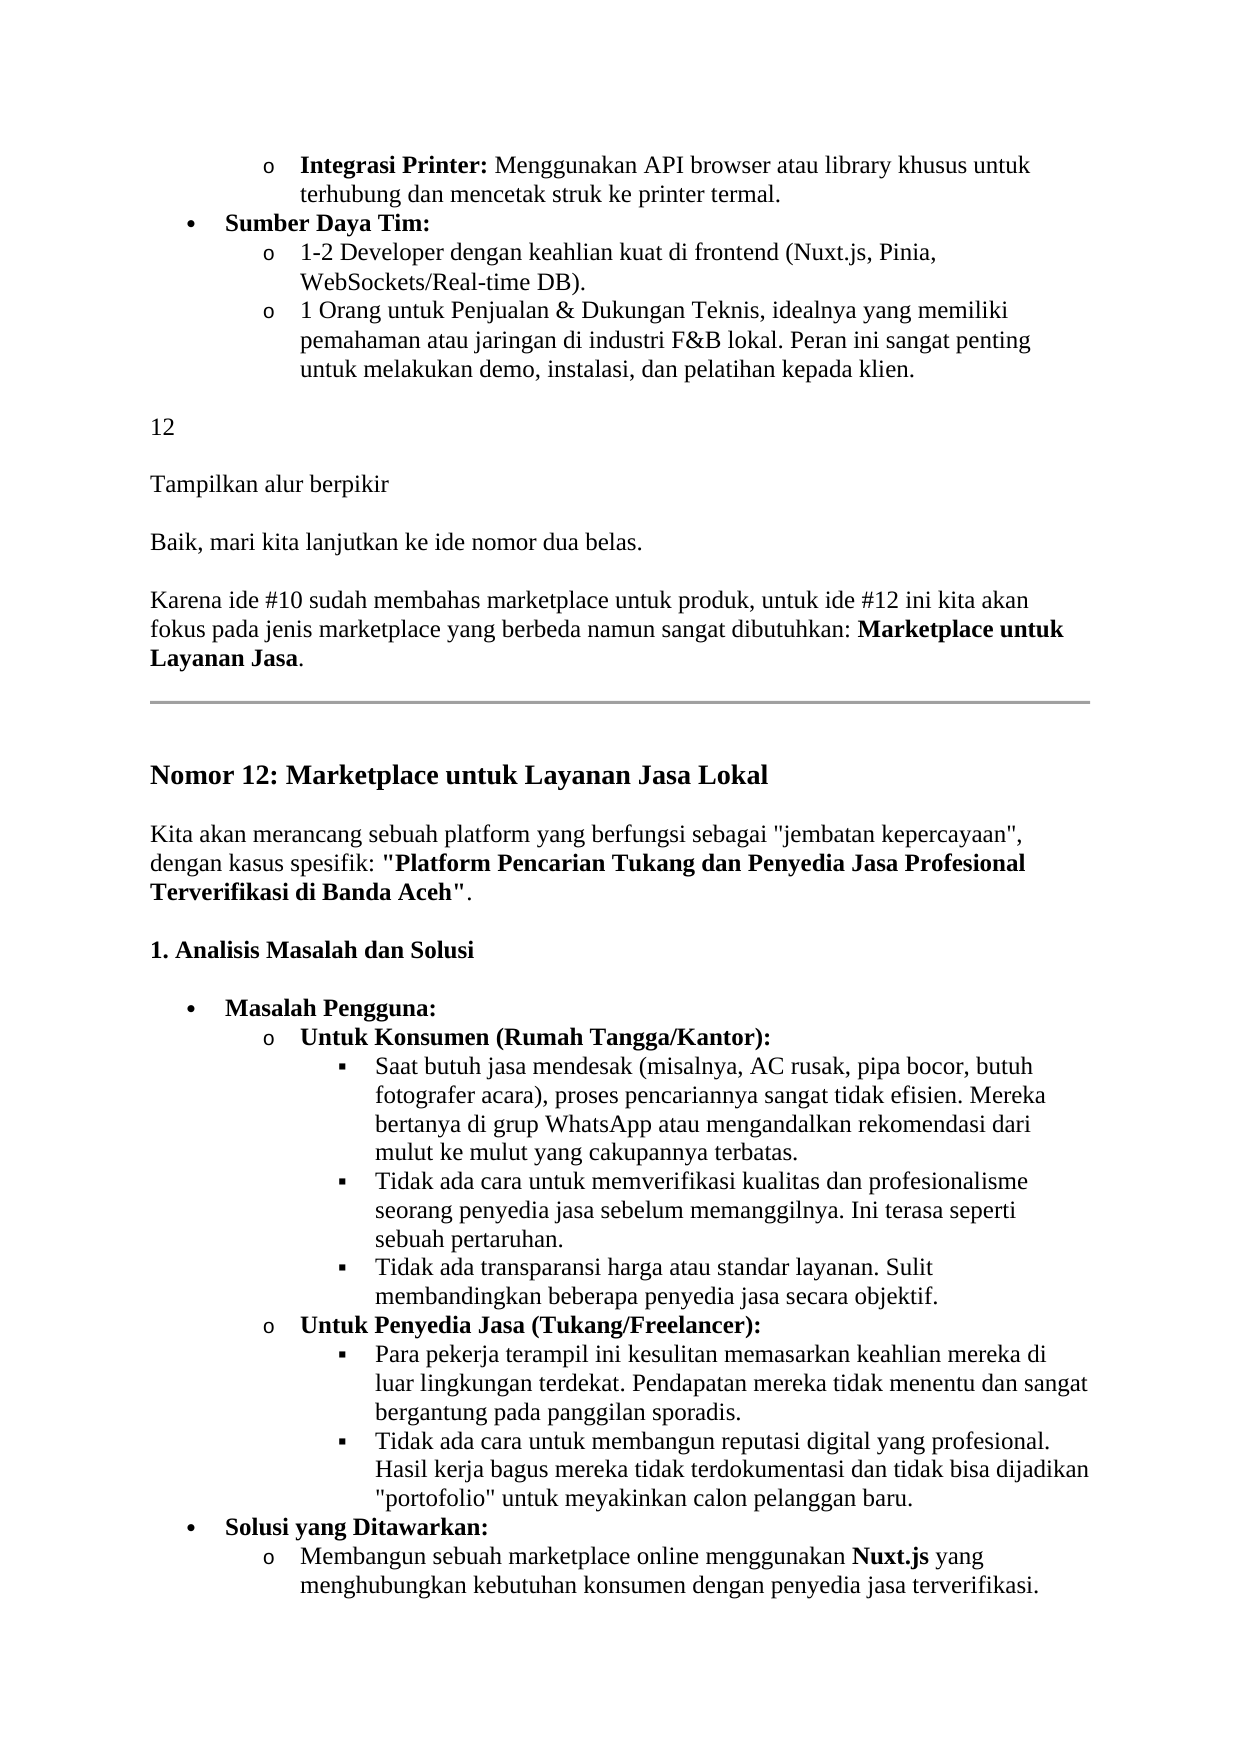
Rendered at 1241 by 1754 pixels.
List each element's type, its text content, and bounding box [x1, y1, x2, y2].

text 1. Analisis Masalah dan Solusi [150, 935, 1090, 964]
list Untuk Penyedia Jasa (Tukang/Freelancer): [262, 1310, 1090, 1339]
list 1-2 Developer dengan keahlian kuat di frontend (Nuxt.js, Pinia, WebSockets/Real-time DB). [262, 237, 1090, 295]
list Tidak ada cara untuk memverifikasi kualitas dan profesionalisme seorang penyedia jasa sebelum memanggilnya. Ini terasa seperti sebuah pertaruhan. [337, 1166, 1090, 1252]
text Nomor 12: Marketplace untuk Layanan Jasa Lokal [150, 758, 1090, 790]
list Untuk Konsumen (Rumah Tangga/Kantor): [262, 1022, 1090, 1051]
text Kita akan merancang sebuah platform yang berfungsi sebagai "jembatan kepercayaan", dengan kasus spesifik: "Platform Pencarian Tukang dan Penyedia Jasa Profesional Terverifikasi di Banda Aceh". [150, 819, 1090, 906]
list Tidak ada transparansi harga atau standar layanan. Sulit membandingkan beberapa penyedia jasa secara objektif. [337, 1252, 1090, 1310]
list Tidak ada cara untuk membangun reputasi digital yang profesional. Hasil kerja bagus mereka tidak terdokumentasi dan tidak bisa dijadikan "portofolio" untuk meyakinkan calon pelanggan baru. [337, 1426, 1090, 1512]
list Solusi yang Ditawarkan: [187, 1512, 1090, 1541]
list 1 Orang untuk Penjualan & Dukungan Teknis, idealnya yang memiliki pemahaman atau jaringan di industri F&B lokal. Peran ini sangat penting untuk melakukan demo, instalasi, dan pelatihan kepada klien. [262, 295, 1090, 382]
list Sumber Daya Tim: [187, 208, 1090, 237]
list Integrasi Printer: Menggunakan API browser atau library khusus untuk terhubung dan mencetak struk ke printer termal. [262, 150, 1090, 208]
list Saat butuh jasa mendesak (misalnya, AC rusak, pipa bocor, butuh fotografer acara), proses pencariannya sangat tidak efisien. Mereka bertanya di grup WhatsApp atau mengandalkan rekomendasi dari mulut ke mulut yang cakupannya terbatas. [337, 1051, 1090, 1166]
list Masalah Pengguna: [187, 993, 1090, 1022]
text Baik, mari kita lanjutkan ke ide nomor dua belas. [150, 527, 1090, 556]
text 12 [150, 412, 1090, 440]
text Karena ide #10 sudah membahas marketplace untuk produk, untuk ide #12 ini kita akan fokus pada jenis marketplace yang berbeda namun sangat dibutuhkan: Marketplace untuk Layanan Jasa. [150, 585, 1090, 672]
list Para pekerja terampil ini kesulitan memasarkan keahlian mereka di luar lingkungan terdekat. Pendapatan mereka tidak menentu dan sangat bergantung pada panggilan sporadis. [337, 1339, 1090, 1426]
text Tampilkan alur berpikir [150, 469, 1090, 498]
list Membangun sebuah marketplace online menggunakan Nuxt.js yang menghubungkan kebutuhan konsumen dengan penyedia jasa terverifikasi. [262, 1541, 1090, 1599]
